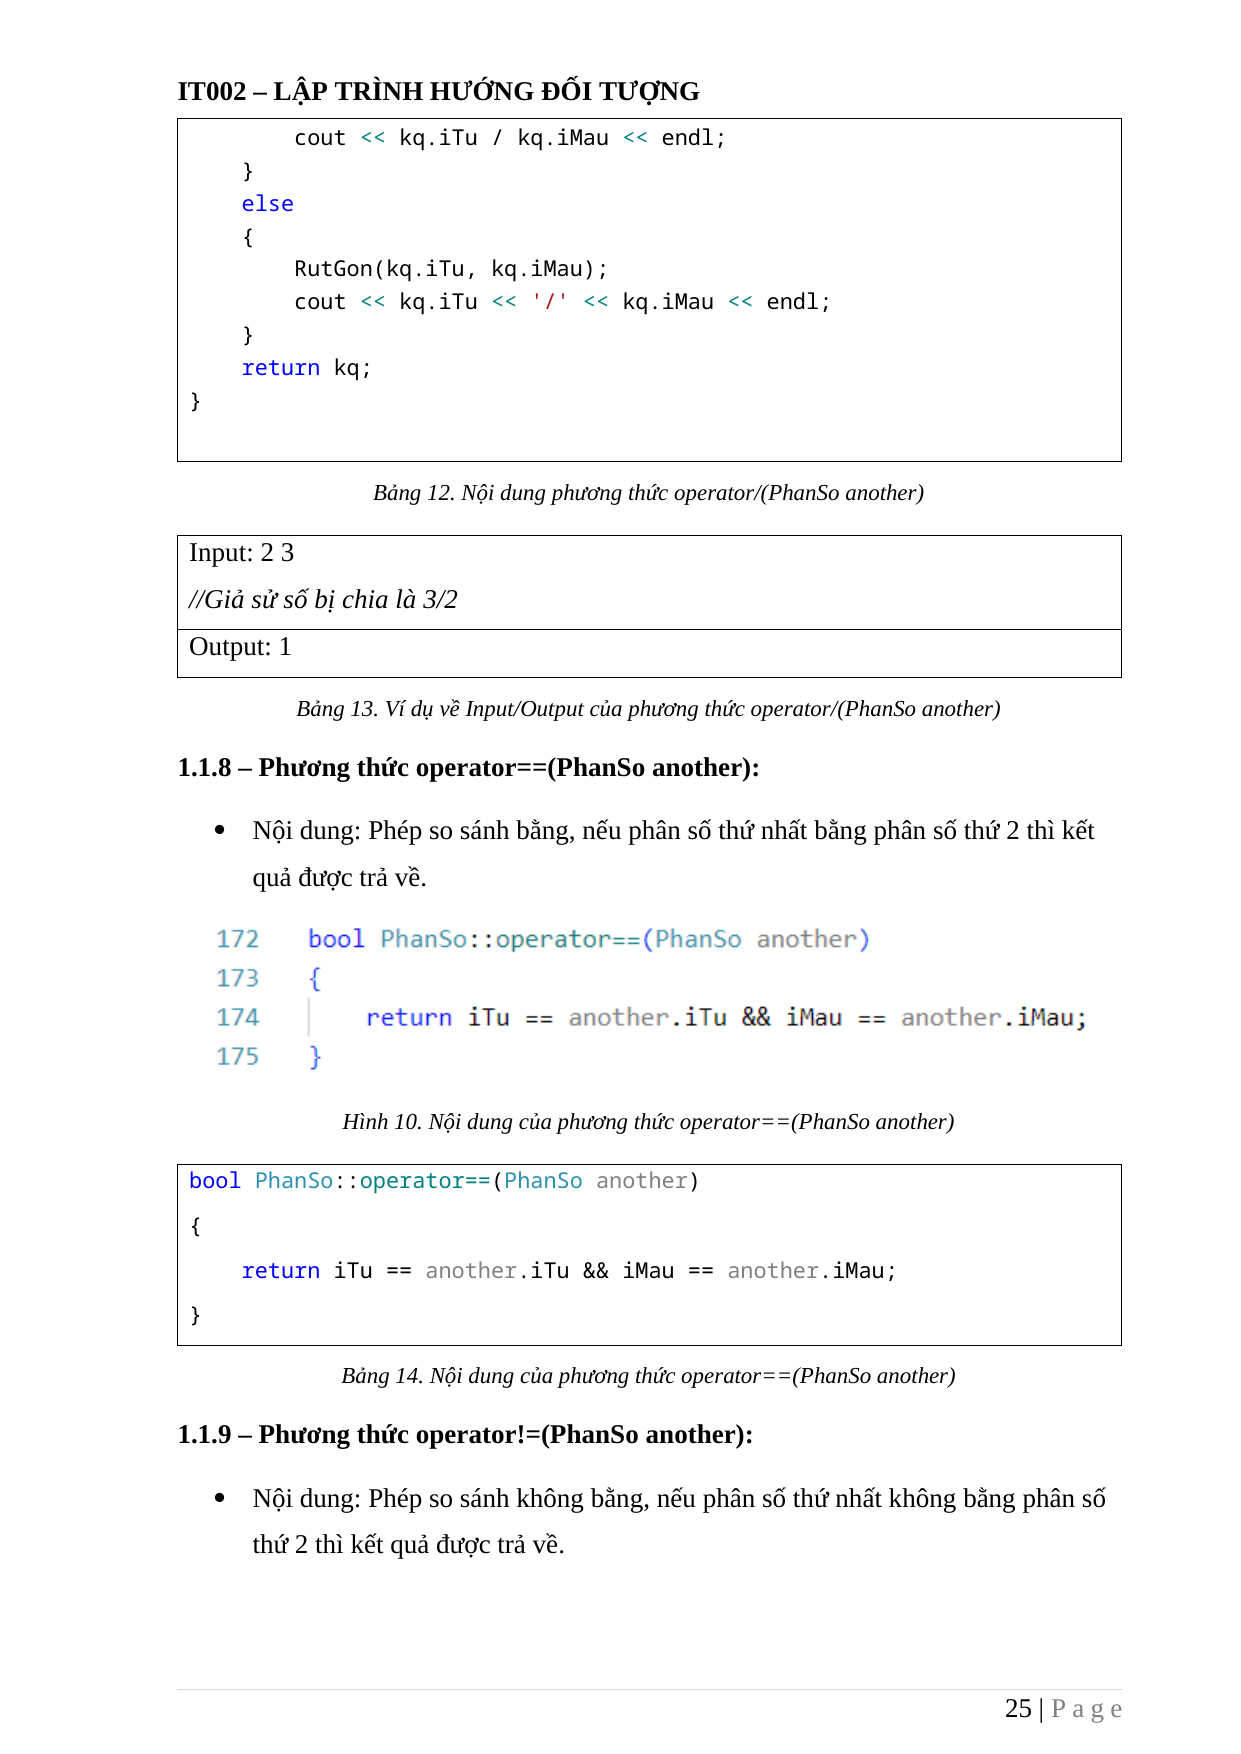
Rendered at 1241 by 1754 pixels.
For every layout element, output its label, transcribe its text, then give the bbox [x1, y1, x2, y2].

list Nội dung: Phép so sánh bằng, nếu phân số thứ nhất bằng phân số thứ 2 thì kết quả được trả về. [215, 814, 1122, 892]
table_header Input: 2 3 //Giả sử số bị chia là 3/2 [178, 536, 1121, 629]
list Nội dung: Phép so sánh không bằng, nếu phân số thứ nhất không bằng phân số thứ 2 thì kết quả được trả về. [215, 1482, 1122, 1560]
text Bảng 12. Nội dung phương thức operator/(PhanSo another) [177, 479, 1122, 505]
picture [211, 924, 1088, 1076]
table_header bool PhanSo::operator==(PhanSo another) { return iTu == another.iTu && iMau == another.iMau; } [178, 1165, 1121, 1345]
table_cell Output: 1 [178, 630, 1121, 677]
text Bảng 13. Ví dụ về Input/Output của phương thức operator/(PhanSo another) [177, 695, 1122, 721]
text Bảng 14. Nội dung của phương thức operator==(PhanSo another) [177, 1362, 1122, 1389]
subtitle 1.1.8 – Phương thức operator==(PhanSo another): [177, 751, 1122, 782]
text Hình 10. Nội dung của phương thức operator==(PhanSo another) [177, 1108, 1122, 1134]
subtitle 1.1.9 – Phương thức operator!=(PhanSo another): [177, 1418, 1122, 1450]
